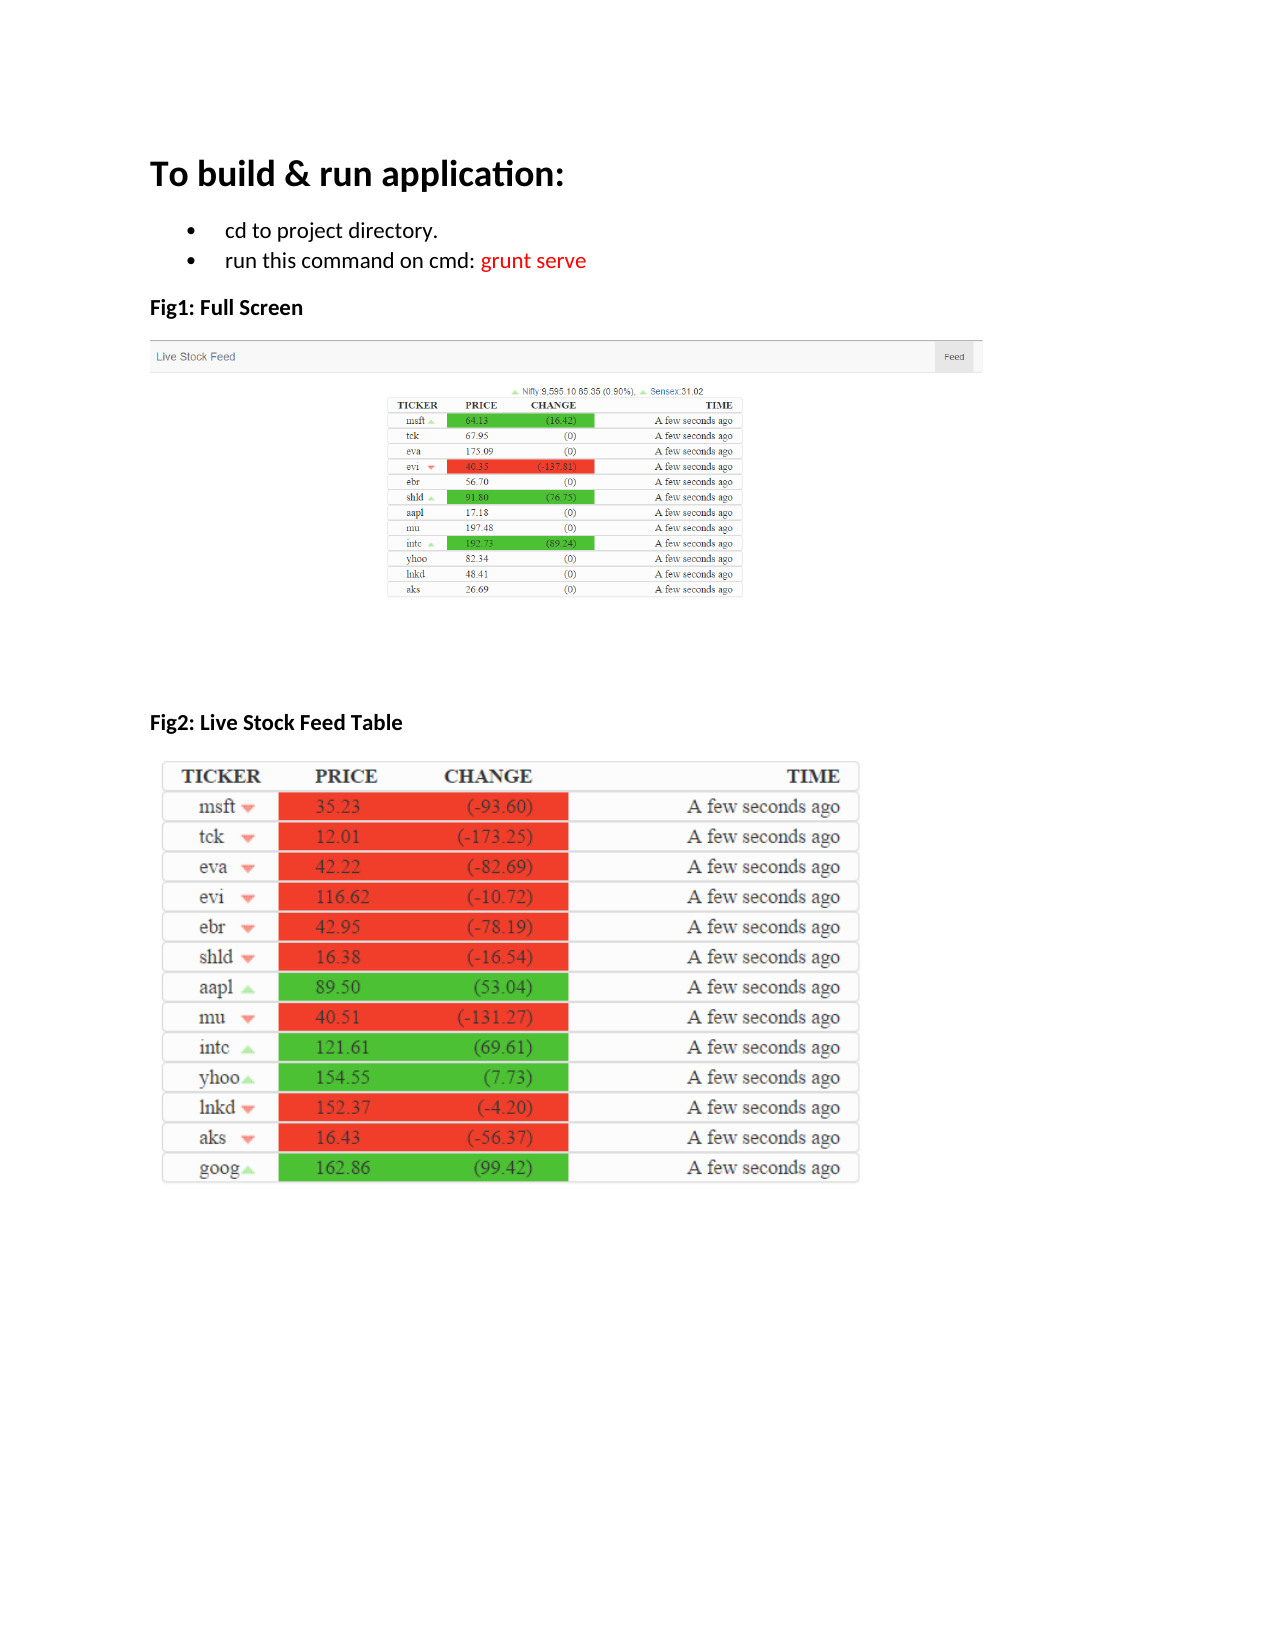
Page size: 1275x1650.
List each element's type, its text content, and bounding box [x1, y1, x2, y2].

list run this command on cmd: grunt serve [187, 246, 1125, 274]
text To build & run application: [150, 150, 1125, 196]
text Fig2: Live Stock Feed Table [150, 708, 1125, 736]
list cd to project directory. [187, 216, 1125, 244]
picture [150, 755, 868, 1197]
text Fig1: Full Screen [150, 293, 1125, 321]
picture [150, 340, 983, 690]
